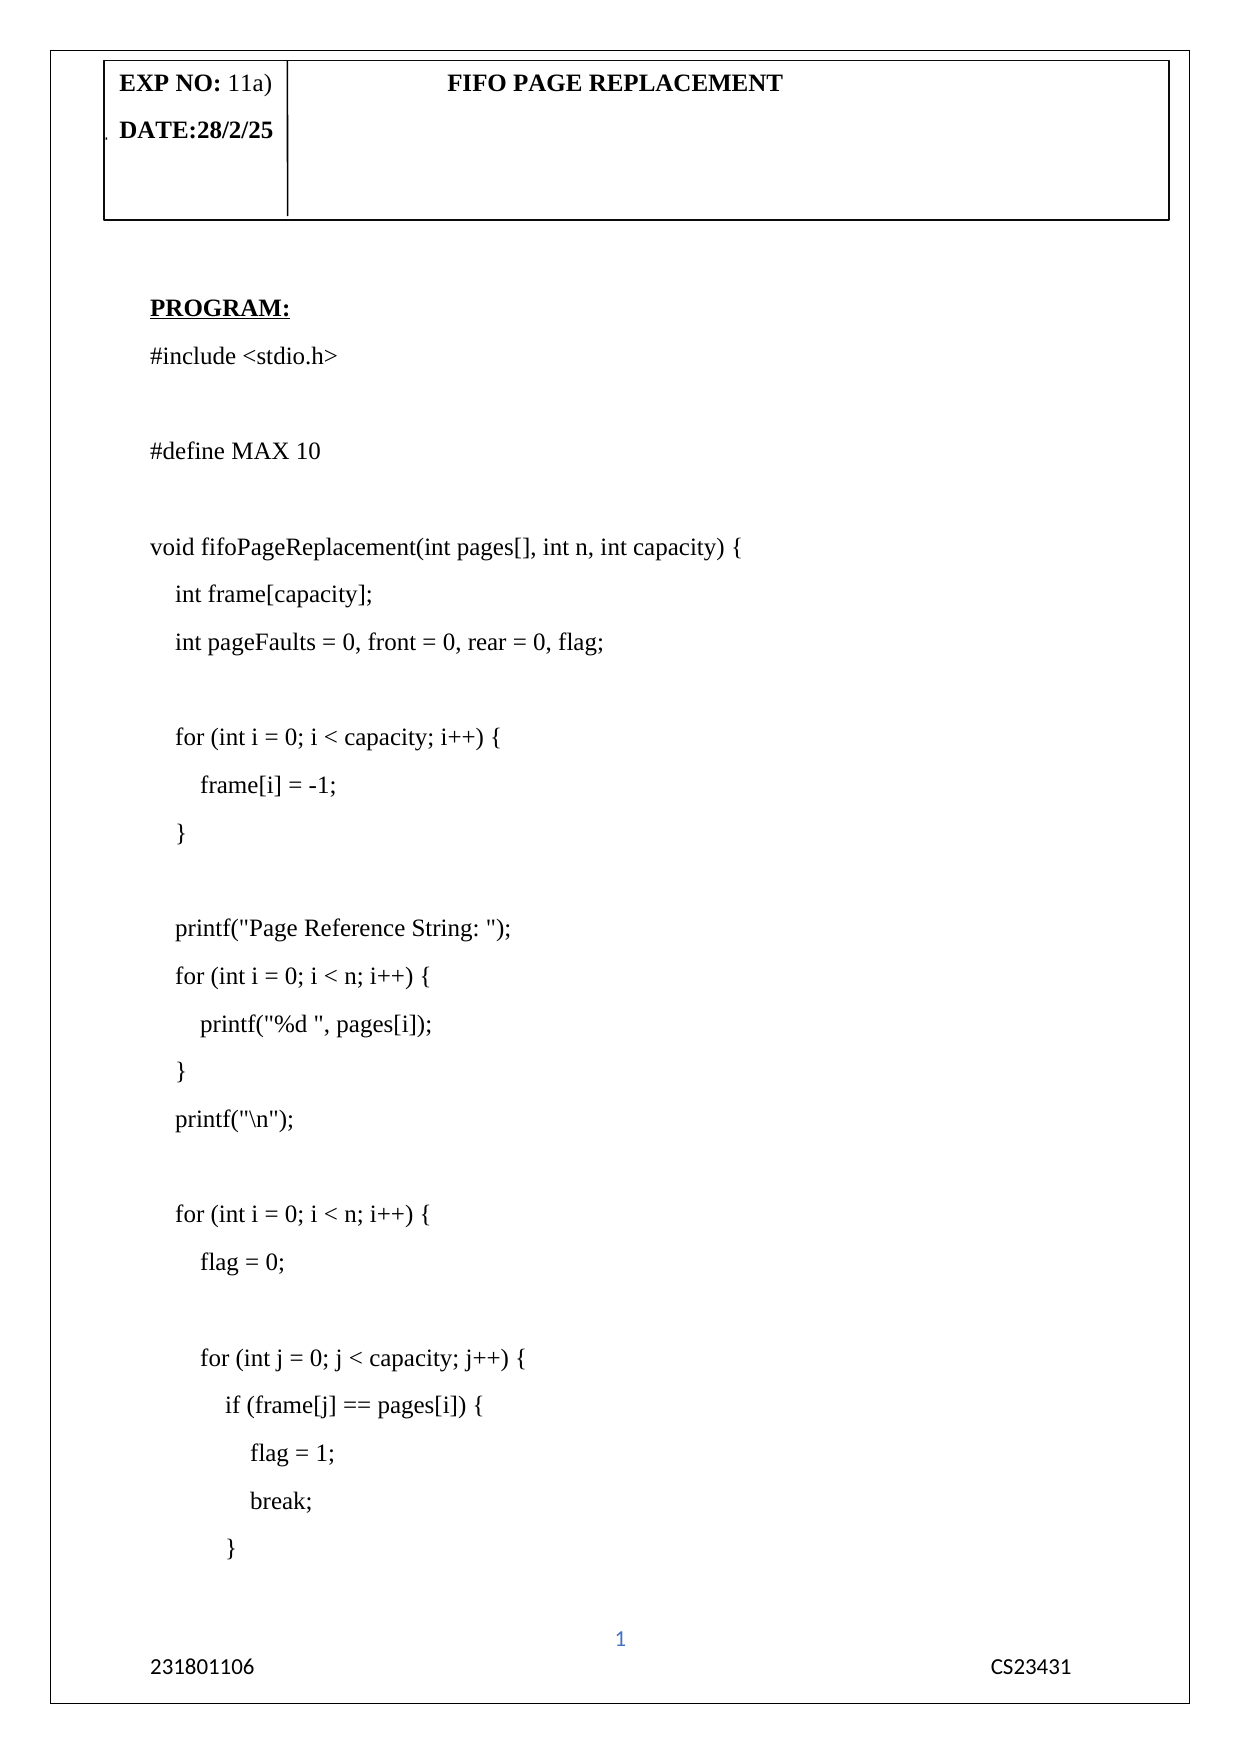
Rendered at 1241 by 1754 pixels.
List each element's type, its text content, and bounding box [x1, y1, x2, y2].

text void fifoPageReplacement(int pages[], int n, int capacity) { [150, 532, 1090, 560]
text int frame[capacity]; [150, 579, 1090, 608]
text int pageFaults = 0, front = 0, rear = 0, flag; [150, 627, 1090, 656]
text frame[i] = -1; [150, 770, 1090, 799]
text flag = 1; [150, 1438, 1090, 1467]
text } [150, 818, 1090, 847]
text printf("\n"); [150, 1104, 1090, 1133]
text #include <stdio.h> [150, 341, 1090, 369]
text if (frame[j] == pages[i]) { [150, 1390, 1090, 1419]
text PROGRAM: [150, 293, 1090, 322]
text break; [150, 1486, 1090, 1514]
text } [150, 1533, 1090, 1562]
text for (int i = 0; i < n; i++) { [150, 961, 1090, 990]
text for (int i = 0; i < n; i++) { [150, 1199, 1090, 1228]
text printf("%d ", pages[i]); [150, 1009, 1090, 1037]
text for (int i = 0; i < capacity; i++) { [150, 722, 1090, 751]
text } [150, 1056, 1090, 1085]
text #define MAX 10 [150, 436, 1090, 465]
text printf("Page Reference String: "); [150, 913, 1090, 942]
text flag = 0; [150, 1247, 1090, 1276]
text for (int j = 0; j < capacity; j++) { [150, 1343, 1090, 1371]
